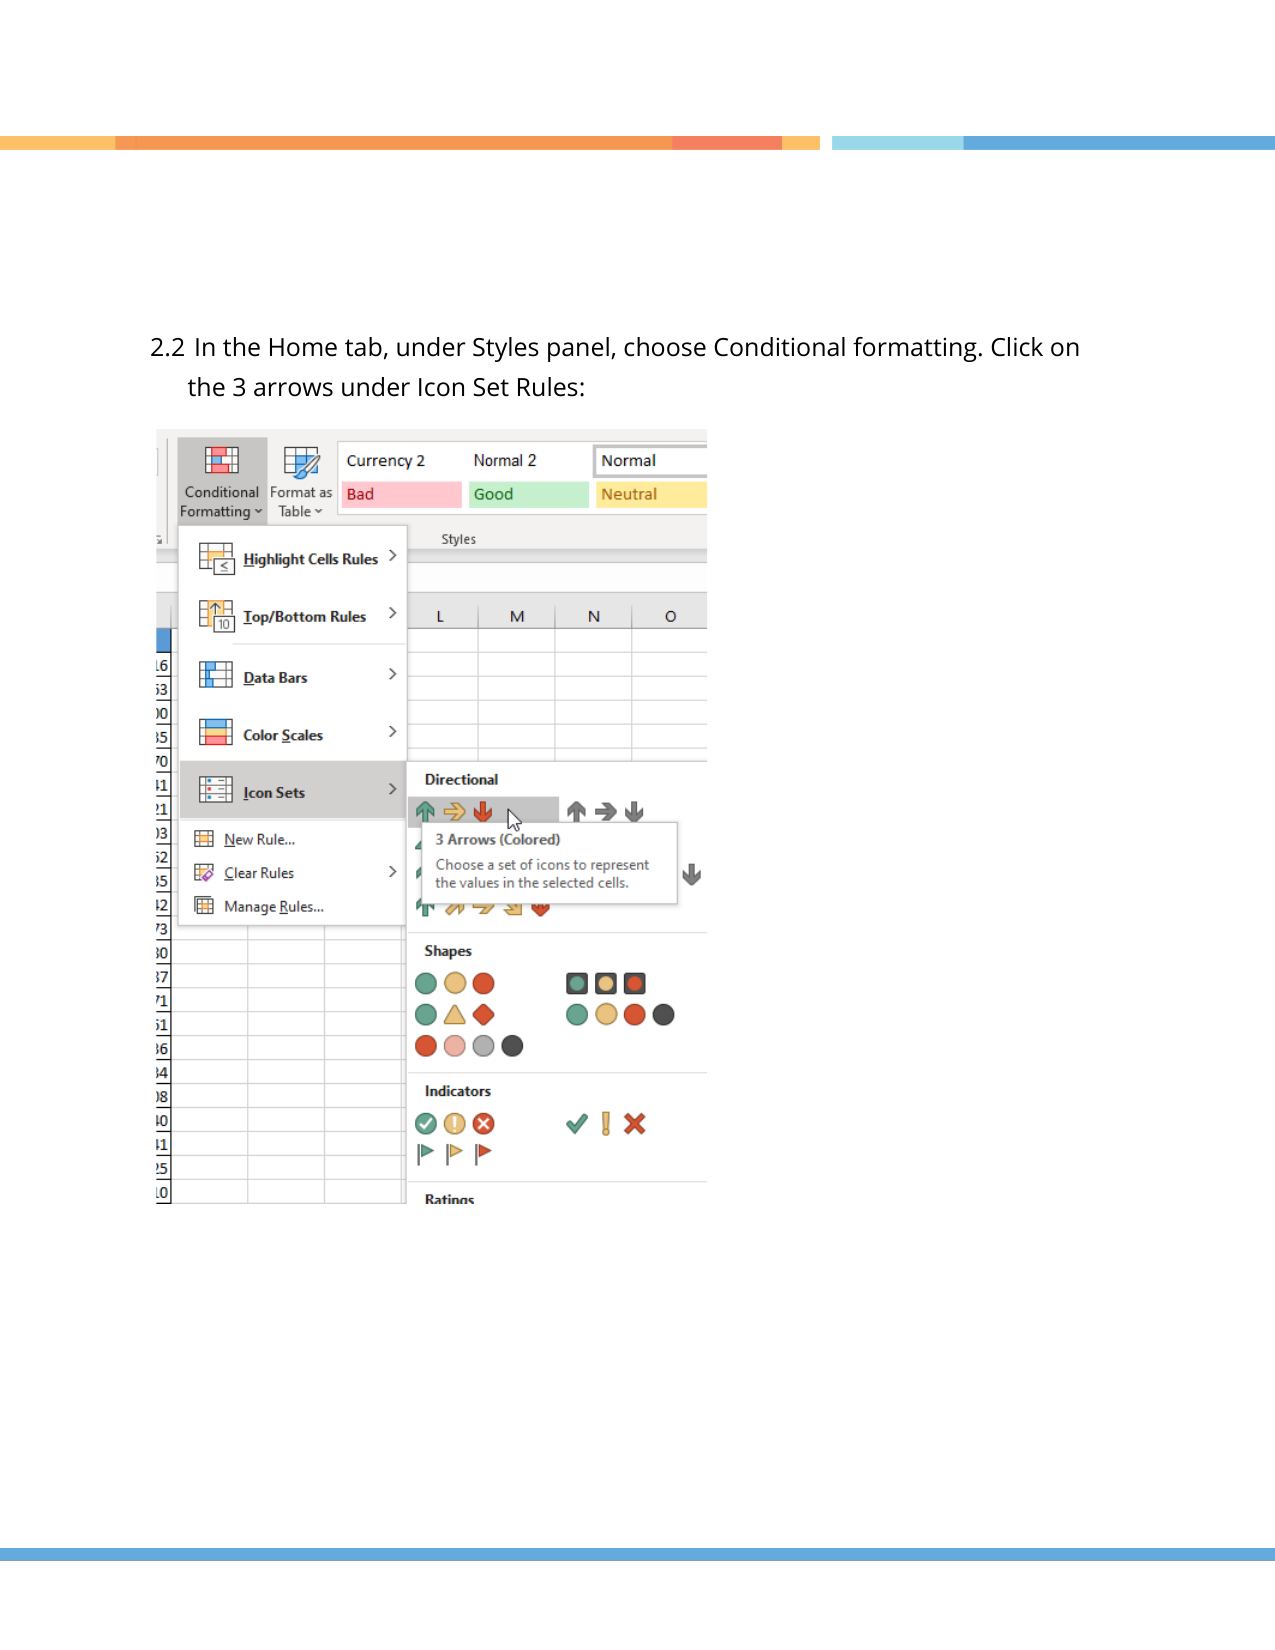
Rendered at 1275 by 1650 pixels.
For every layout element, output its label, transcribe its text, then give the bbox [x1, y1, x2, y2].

picture [156, 429, 708, 1204]
picture [0, 136, 1275, 150]
list In the Home tab, under Styles panel, choose Conditional formatting. Click on the 3 arrows under Icon Set Rules: [150, 330, 1125, 403]
picture [0, 1548, 1275, 1562]
